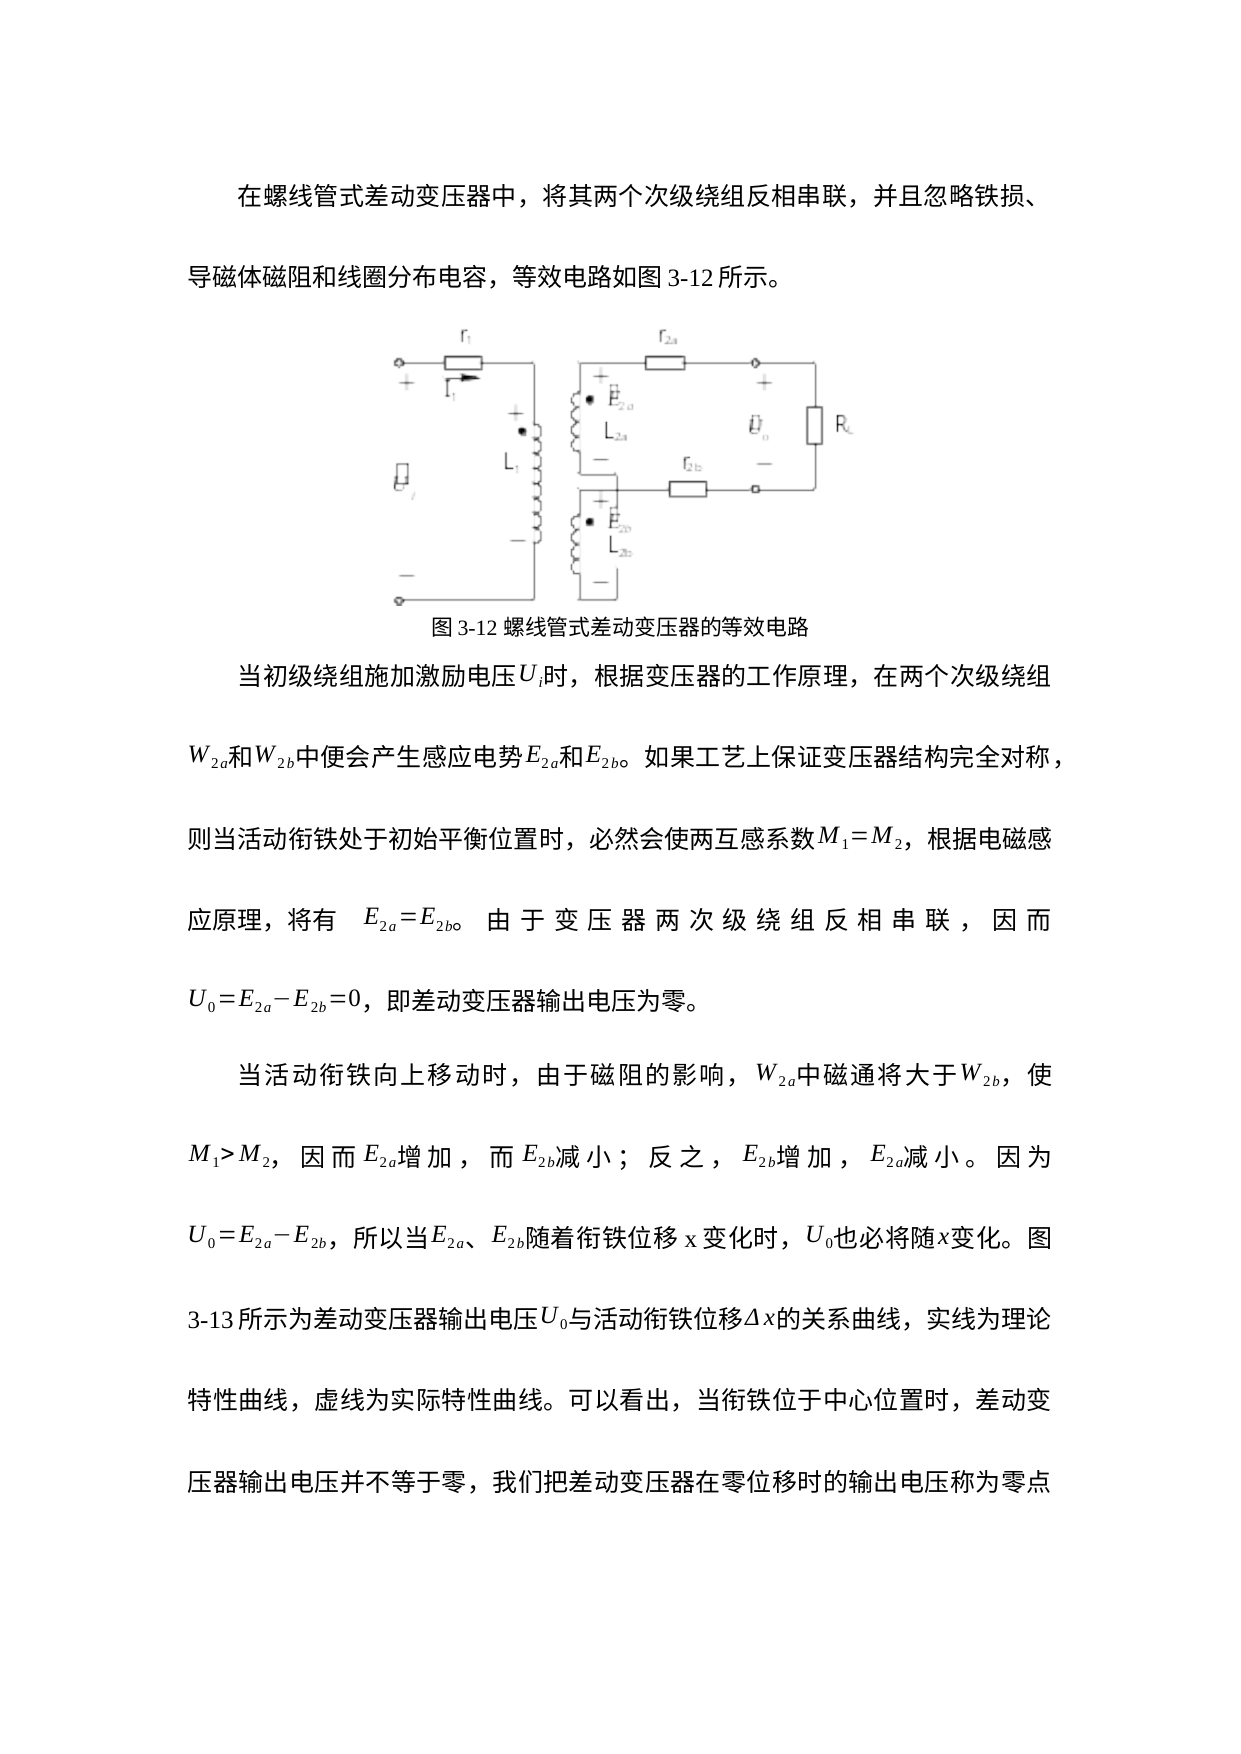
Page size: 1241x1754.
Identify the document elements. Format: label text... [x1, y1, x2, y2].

text 当初级绕组施加激励电压时，根据变压器的工作原理，在两个次级绕组和中便会产生感应电势和。如果工艺上保证变压器结构完全对称，则当活动衔铁处于初始平衡位置时，必然会使两互感系数，根据电磁感应原理，将有 。由于变压器两次级绕组反相串联，因而，即差动变压器输出电压为零。 [187, 642, 1053, 1032]
text 图3-12 螺线管式差动变压器的等效电路 [187, 317, 1053, 642]
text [187, 1041, 1053, 1513]
text 在螺线管式差动变压器中，将其两个次级绕组反相串联，并且忽略铁损、导磁体磁阻和线圈分布电容，等效电路如图3-12所示。 [187, 162, 1053, 308]
